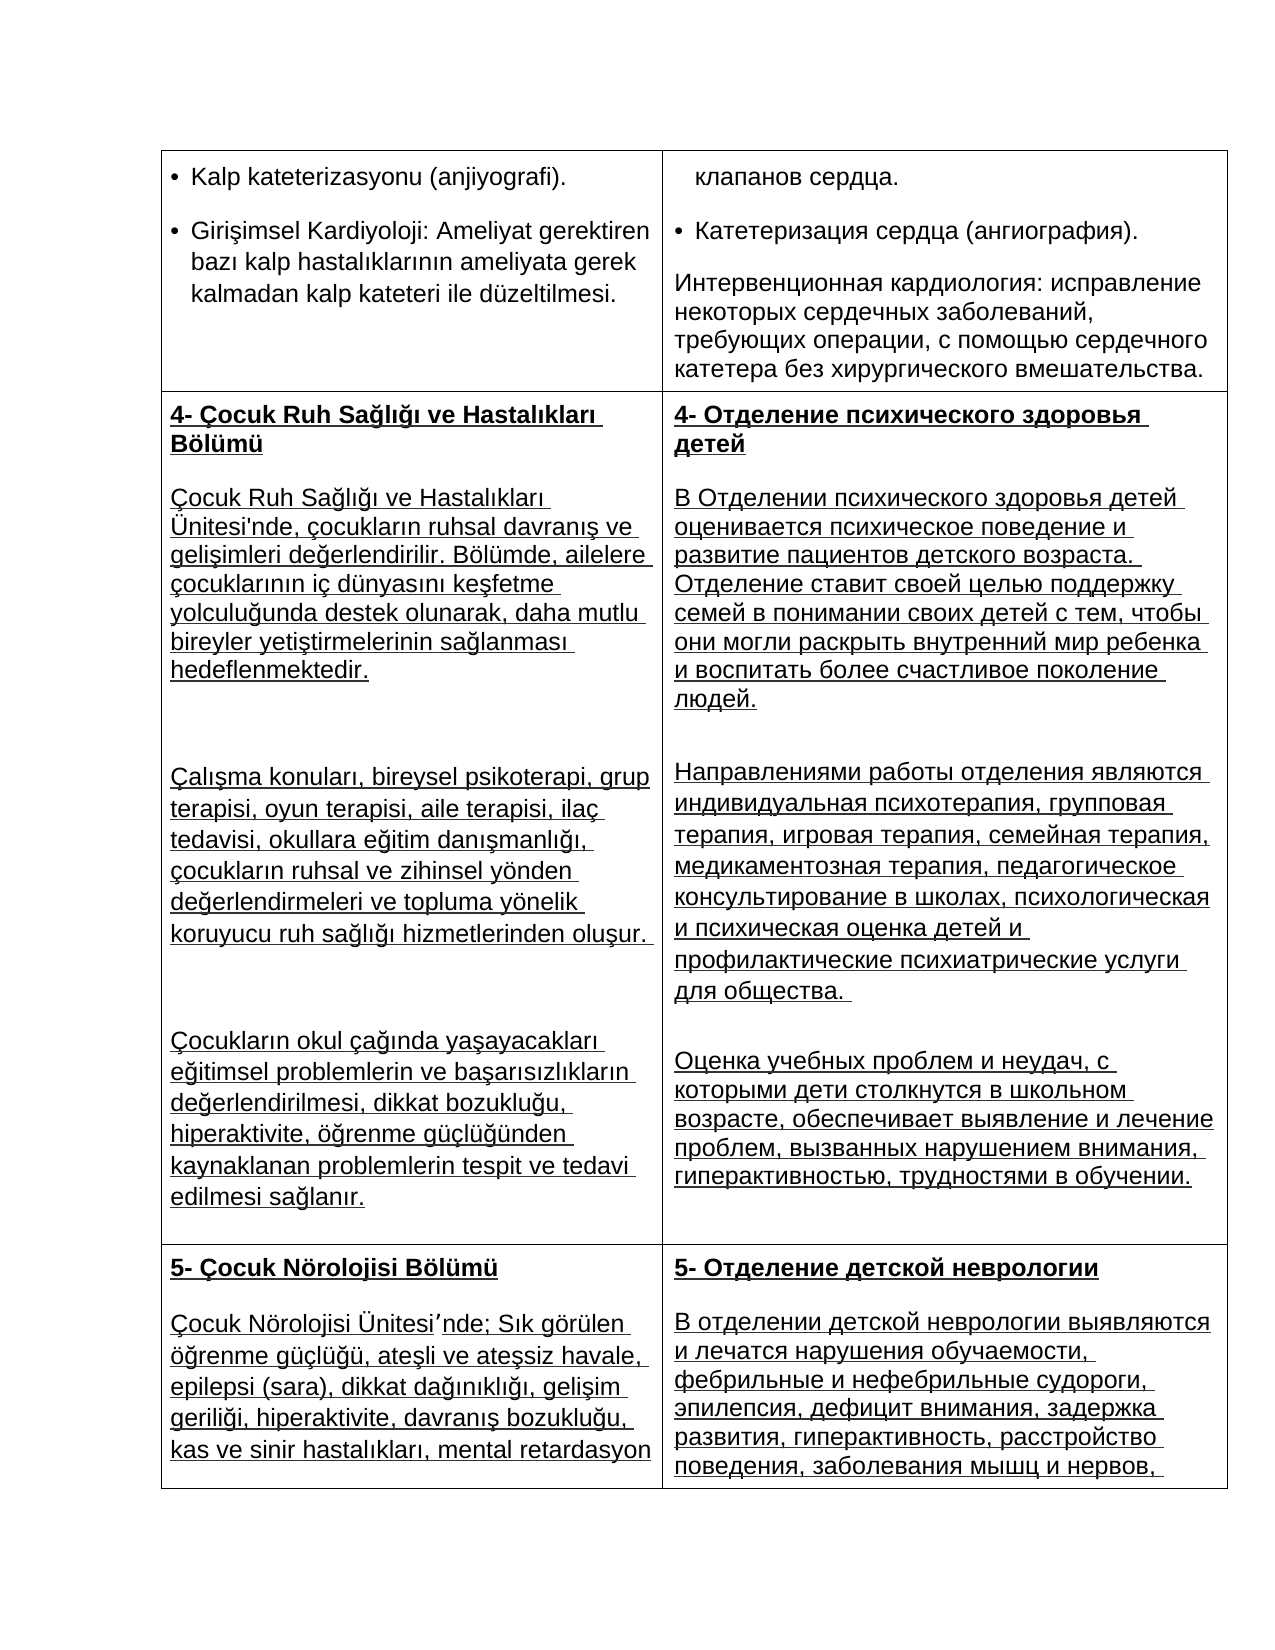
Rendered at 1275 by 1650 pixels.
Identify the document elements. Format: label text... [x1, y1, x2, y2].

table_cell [663, 151, 1227, 391]
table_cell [663, 1245, 1227, 1488]
table_cell 4- Çocuk Ruh Sağlığı ve Hastalıkları Bölümü Çocuk Ruh Sağlığı ve Hastalıkları Ünitesi'nde, çocukların ruhsal davranış ve gelişimleri değerlendirilir. Bölümde, ailelere çocuklarının iç dünyasını keşfetme yolculuğunda destek olunarak, daha mutlu bireyler yetiştirmelerinin sağlanması hedeflenmektedir. Çalışma konuları, bireysel psikoterapi, grup terapisi, oyun terapisi, aile terapisi, ilaç tedavisi, okullara eğitim danışmanlığı, çocukların ruhsal ve zihinsel yönden değerlendirmeleri ve topluma yönelik koruyucu ruh sağlığı hizmetlerinden oluşur. Çocukların okul çağında yaşayacakları eğitimsel problemlerin ve başarısızlıkların değerlendirilmesi, dikkat bozukluğu, hiperaktivite, öğrenme güçlüğünden kaynaklanan problemlerin tespit ve tedavi edilmesi sağlanır. [162, 392, 662, 1244]
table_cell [162, 1245, 662, 1488]
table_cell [162, 151, 662, 391]
table_cell 4- Отделение психического здоровья детей В Отделении психического здоровья детей оценивается психическое поведение и развитие пациентов детского возраста. Отделение ставит своей целью поддержку семей в понимании своих детей с тем, чтобы они могли раскрыть внутренний мир ребенка и воспитать более счастливое поколение людей. Направлениями работы отделения являются индивидуальная психотерапия, групповая терапия, игровая терапия, семейная терапия, медикаментозная терапия, педагогическое консультирование в школах, психологическая и психическая оценка детей и профилактические психиатрические услуги для общества. Оценка учебных проблем и неудач, с которыми дети столкнутся в школьном возрасте, обеспечивает выявление и лечение проблем, вызванных нарушением внимания, гиперактивностью, трудностями в обучении. [663, 392, 1227, 1244]
